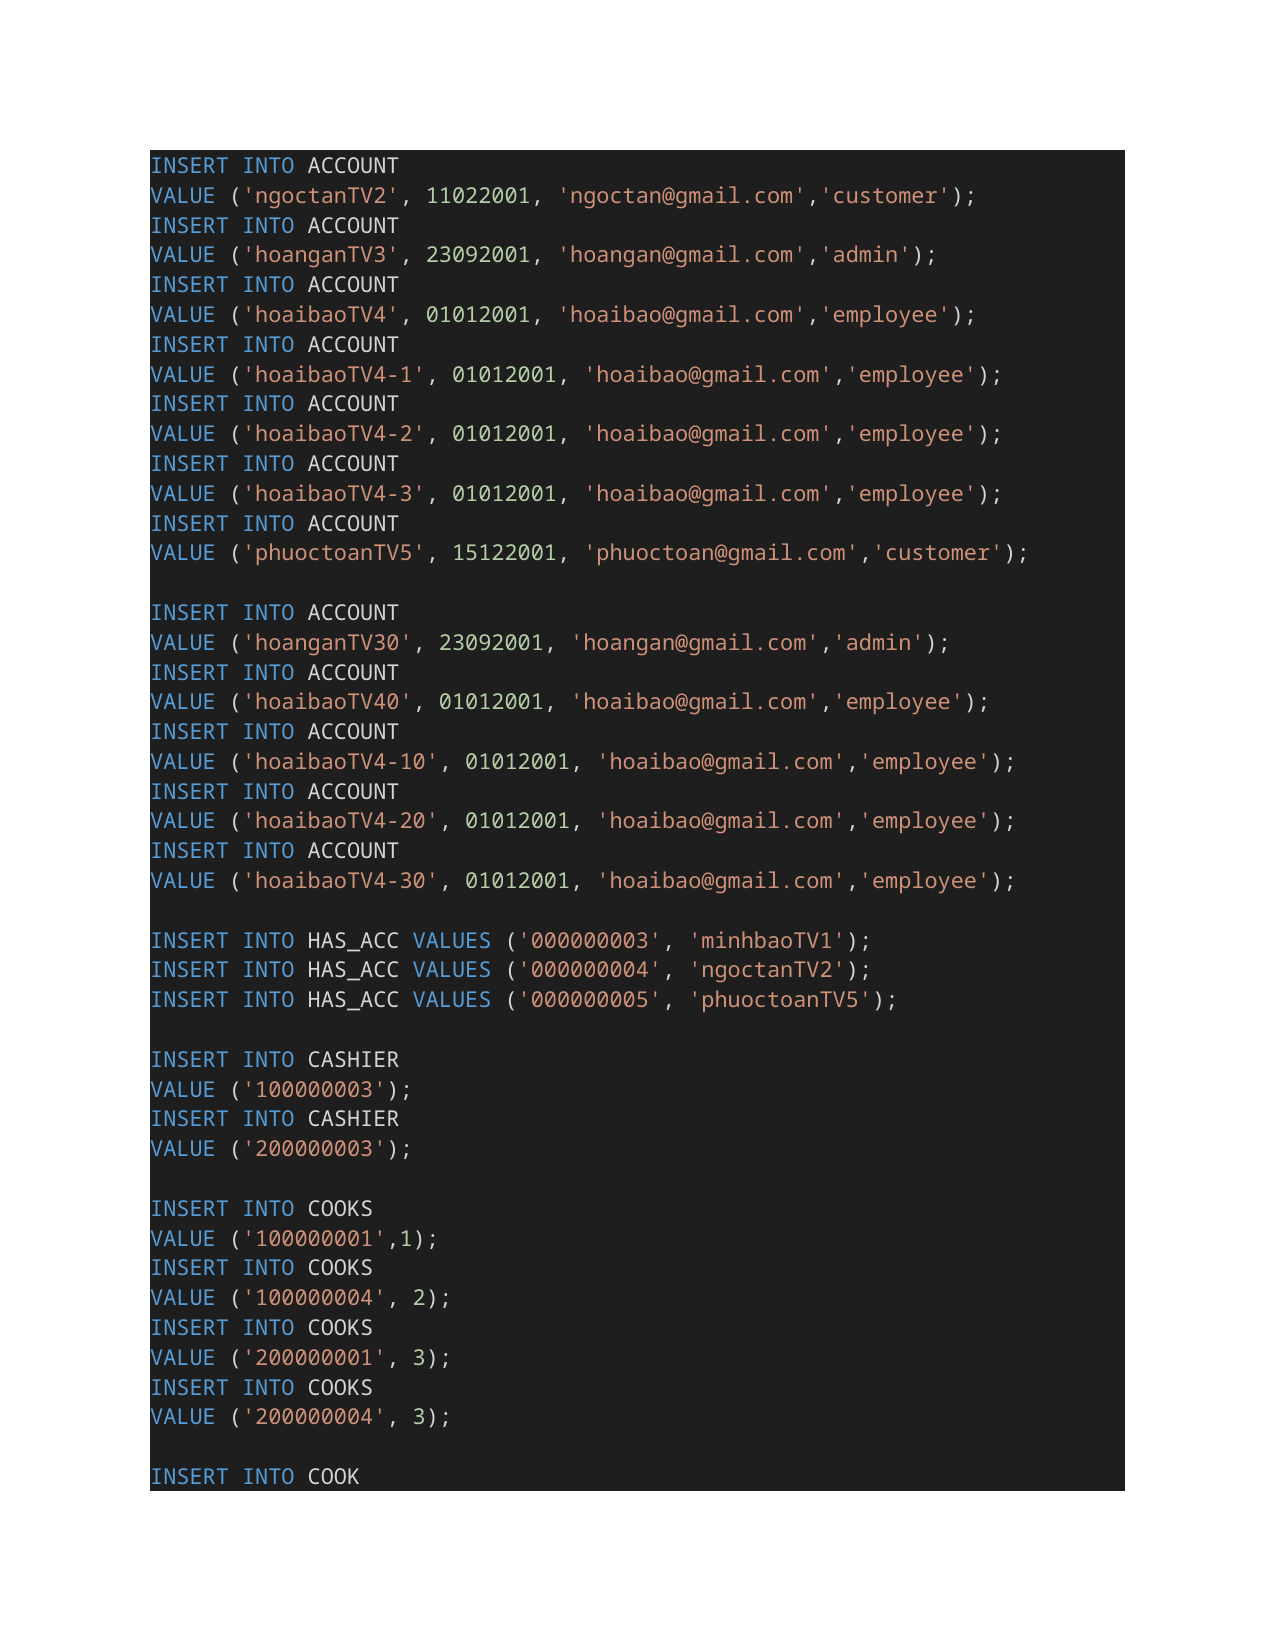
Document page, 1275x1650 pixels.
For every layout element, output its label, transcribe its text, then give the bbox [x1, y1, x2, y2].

text VALUE ('hoaibaoTV40', 01012001, 'hoaibao@gmail.com','employee'); [150, 686, 1125, 716]
text INSERT INTO COOKS [150, 1252, 1125, 1282]
text VALUE ('ngoctanTV2', 11022001, 'ngoctan@gmail.com','customer'); [150, 180, 1125, 209]
text VALUE ('100000004', 2); [150, 1282, 1125, 1312]
text INSERT INTO HAS_ACC VALUES ('000000005', 'phuoctoanTV5'); [150, 984, 1125, 1014]
text INSERT INTO ACCOUNT [150, 716, 1125, 746]
text VALUE ('hoaibaoTV4-1', 01012001, 'hoaibao@gmail.com','employee'); [150, 358, 1125, 388]
text INSERT INTO ACCOUNT [150, 656, 1125, 686]
text INSERT INTO CASHIER [150, 1044, 1125, 1073]
text VALUE ('200000003'); [150, 1133, 1125, 1163]
text INSERT INTO ACCOUNT [150, 597, 1125, 627]
text VALUE ('hoaibaoTV4-10', 01012001, 'hoaibao@gmail.com','employee'); [150, 746, 1125, 776]
text INSERT INTO HAS_ACC VALUES ('000000004', 'ngoctanTV2'); [150, 954, 1125, 984]
text VALUE ('hoaibaoTV4', 01012001, 'hoaibao@gmail.com','employee'); [150, 299, 1125, 329]
text INSERT INTO CASHIER [150, 1103, 1125, 1133]
text VALUE ('100000003'); [150, 1073, 1125, 1103]
text INSERT INTO COOKS [150, 1371, 1125, 1401]
text VALUE ('hoanganTV3', 23092001, 'hoangan@gmail.com','admin'); [150, 239, 1125, 269]
text INSERT INTO ACCOUNT [150, 329, 1125, 358]
text INSERT INTO ACCOUNT [150, 388, 1125, 418]
text VALUE ('hoaibaoTV4-30', 01012001, 'hoaibao@gmail.com','employee'); [150, 865, 1125, 895]
text INSERT INTO ACCOUNT [150, 776, 1125, 805]
text VALUE ('phuoctoanTV5', 15122001, 'phuoctoan@gmail.com','customer'); [150, 537, 1125, 567]
text VALUE ('hoaibaoTV4-20', 01012001, 'hoaibao@gmail.com','employee'); [150, 805, 1125, 835]
text INSERT INTO ACCOUNT [150, 835, 1125, 865]
text INSERT INTO ACCOUNT [150, 209, 1125, 239]
text INSERT INTO COOK [150, 1461, 1125, 1491]
text VALUE ('hoaibaoTV4-2', 01012001, 'hoaibao@gmail.com','employee'); [150, 418, 1125, 448]
text INSERT INTO COOKS [150, 1193, 1125, 1222]
text INSERT INTO HAS_ACC VALUES ('000000003', 'minhbaoTV1'); [150, 924, 1125, 954]
text VALUE ('200000001', 3); [150, 1342, 1125, 1371]
text VALUE ('hoaibaoTV4-3', 01012001, 'hoaibao@gmail.com','employee'); [150, 478, 1125, 507]
text INSERT INTO ACCOUNT [150, 507, 1125, 537]
text INSERT INTO ACCOUNT [150, 150, 1125, 180]
text INSERT INTO COOKS [150, 1312, 1125, 1342]
text INSERT INTO ACCOUNT [150, 269, 1125, 299]
text VALUE ('hoanganTV30', 23092001, 'hoangan@gmail.com','admin'); [150, 627, 1125, 656]
text VALUE ('200000004', 3); [150, 1401, 1125, 1431]
text VALUE ('100000001',1); [150, 1222, 1125, 1252]
text INSERT INTO ACCOUNT [150, 448, 1125, 478]
